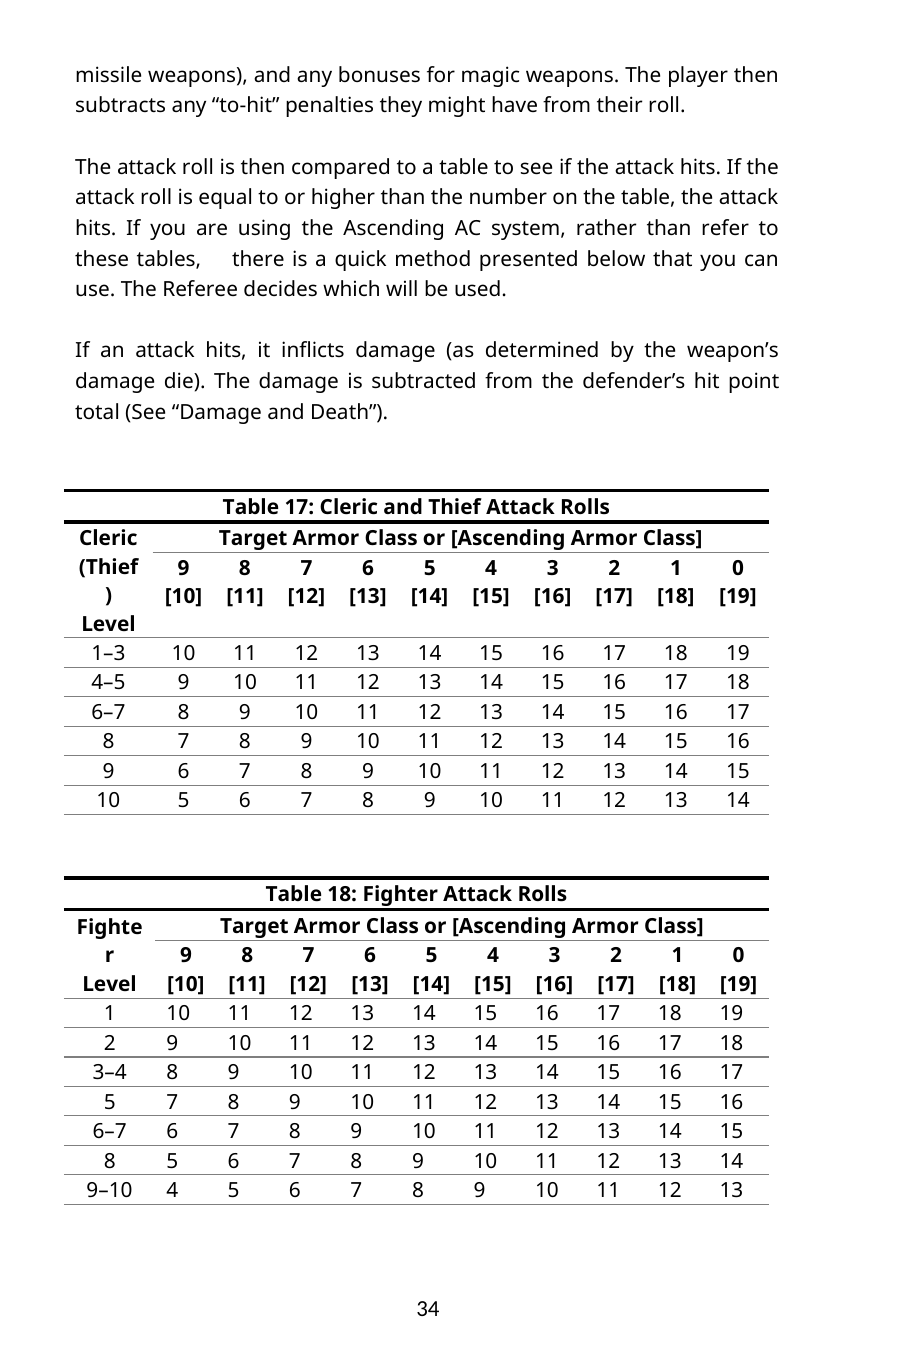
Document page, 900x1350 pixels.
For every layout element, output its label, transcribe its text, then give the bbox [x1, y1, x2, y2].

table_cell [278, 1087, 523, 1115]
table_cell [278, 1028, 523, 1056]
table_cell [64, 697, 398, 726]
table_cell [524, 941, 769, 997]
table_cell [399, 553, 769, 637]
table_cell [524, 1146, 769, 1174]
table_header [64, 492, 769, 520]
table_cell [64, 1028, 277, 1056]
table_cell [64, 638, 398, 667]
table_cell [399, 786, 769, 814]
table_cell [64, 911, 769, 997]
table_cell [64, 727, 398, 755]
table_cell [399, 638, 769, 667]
text The attack roll is then compared to a table to see if the attack hits. If the attack roll is equal to or higher than the number on the table, the attack hits. If you are using the Ascending AC system, rather than refer to these tables, there is a quick method presented below that you can use. The Referee decides which will be used. [75, 152, 780, 303]
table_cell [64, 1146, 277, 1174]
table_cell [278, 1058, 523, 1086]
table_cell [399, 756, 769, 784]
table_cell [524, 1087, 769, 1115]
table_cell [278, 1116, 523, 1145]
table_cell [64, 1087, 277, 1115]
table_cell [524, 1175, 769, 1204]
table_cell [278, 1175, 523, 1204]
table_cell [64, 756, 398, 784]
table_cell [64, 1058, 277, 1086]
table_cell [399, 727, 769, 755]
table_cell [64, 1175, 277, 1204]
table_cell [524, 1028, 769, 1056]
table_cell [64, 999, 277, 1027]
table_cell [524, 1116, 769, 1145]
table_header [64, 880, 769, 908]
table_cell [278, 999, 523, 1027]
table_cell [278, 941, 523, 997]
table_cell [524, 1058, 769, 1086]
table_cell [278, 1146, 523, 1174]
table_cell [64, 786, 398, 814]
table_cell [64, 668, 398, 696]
text If an attack hits, it inflicts damage (as determined by the weapon’s damage die). The damage is subtracted from the defender’s hit point total (See “Damage and Death”). [75, 336, 780, 425]
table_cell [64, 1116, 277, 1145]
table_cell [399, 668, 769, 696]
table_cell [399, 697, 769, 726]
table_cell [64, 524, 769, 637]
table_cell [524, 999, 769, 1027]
